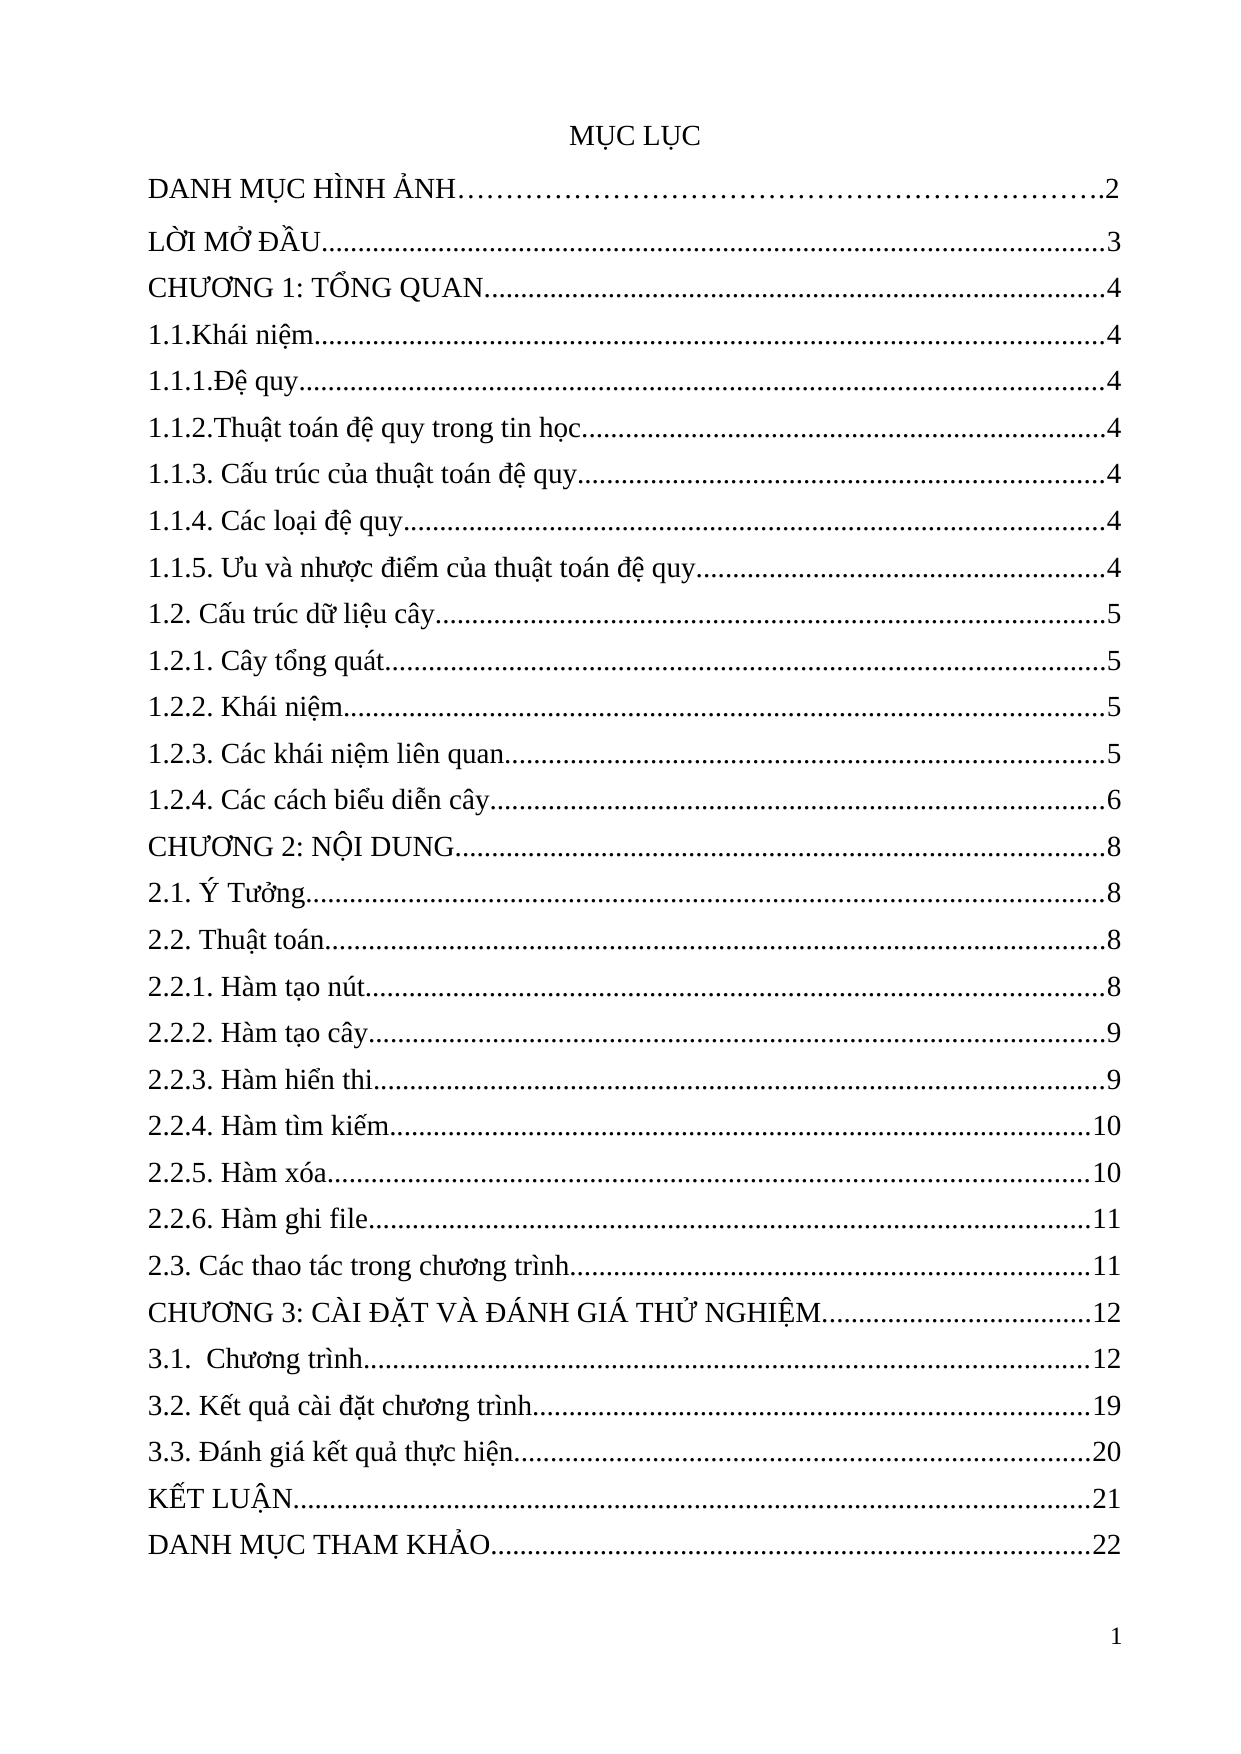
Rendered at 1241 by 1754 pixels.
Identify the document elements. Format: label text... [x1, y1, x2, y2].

text 2.2.6. Hàm ghi file. 11 [148, 1202, 1122, 1235]
text 1.2.4. Các cách biểu diễn cây. 6 [148, 782, 1122, 816]
text DANH MỤC HÌNH ẢNH………………………………………………………….2 [148, 171, 1122, 204]
text 2.3. Các thao tác trong chương trình. 11 [148, 1248, 1122, 1282]
text CHƯƠNG 1: TỔNG QUAN. 4 [148, 270, 1122, 304]
text 2.2. Thuật toán. 8 [148, 922, 1122, 956]
text 1.1.Khái niệm. 4 [148, 317, 1122, 350]
text 1.2.2. Khái niệm. 5 [148, 689, 1122, 723]
text 1.1.2.Thuật toán đệ quy trong tin học. 4 [148, 410, 1122, 443]
text CHƯƠNG 3: CÀI ĐẶT VÀ ĐÁNH GIÁ THỬ NGHIỆM. 12 [148, 1295, 1122, 1328]
text KẾT LUẬN 21 [148, 1481, 1122, 1514]
text 2.2.3. Hàm hiển thi. 9 [148, 1062, 1122, 1095]
text DANH MỤC THAM KHẢO 22 [148, 1527, 1122, 1561]
text 1.2.3. Các khái niệm liên quan. 5 [148, 736, 1122, 769]
text 1.1.3. Cấu trúc của thuật toán đệ quy. 4 [148, 457, 1122, 490]
text 2.2.4. Hàm tìm kiếm. 10 [148, 1108, 1122, 1142]
text MỤC LỤC [148, 118, 1122, 152]
text 1.2.1. Cây tổng quát. 5 [148, 643, 1122, 676]
text 2.2.1. Hàm tạo nút. 8 [148, 969, 1122, 1002]
text 1.1.5. Ưu và nhược điểm của thuật toán đệ quy. 4 [148, 550, 1122, 583]
text 1.1.1.Đệ quy. 4 [148, 363, 1122, 397]
text 3.1. Chương trình. 12 [148, 1341, 1122, 1375]
text LỜI MỞ ĐẦU 3 [148, 224, 1122, 257]
text 2.2.5. Hàm xóa. 10 [148, 1155, 1122, 1188]
text 1.2. Cấu trúc dữ liệu cây. 5 [148, 596, 1122, 630]
text 1.1.4. Các loại đệ quy. 4 [148, 503, 1122, 537]
text 3.3. Đánh giá kết quả thực hiện. 20 [148, 1434, 1122, 1468]
text 3.2. Kết quả cài đặt chương trình. 19 [148, 1388, 1122, 1421]
text 2.2.2. Hàm tạo cây. 9 [148, 1015, 1122, 1049]
text CHƯƠNG 2: NỘI DUNG. 8 [148, 829, 1122, 863]
text 2.1. Ý Tưởng. 8 [148, 876, 1122, 909]
